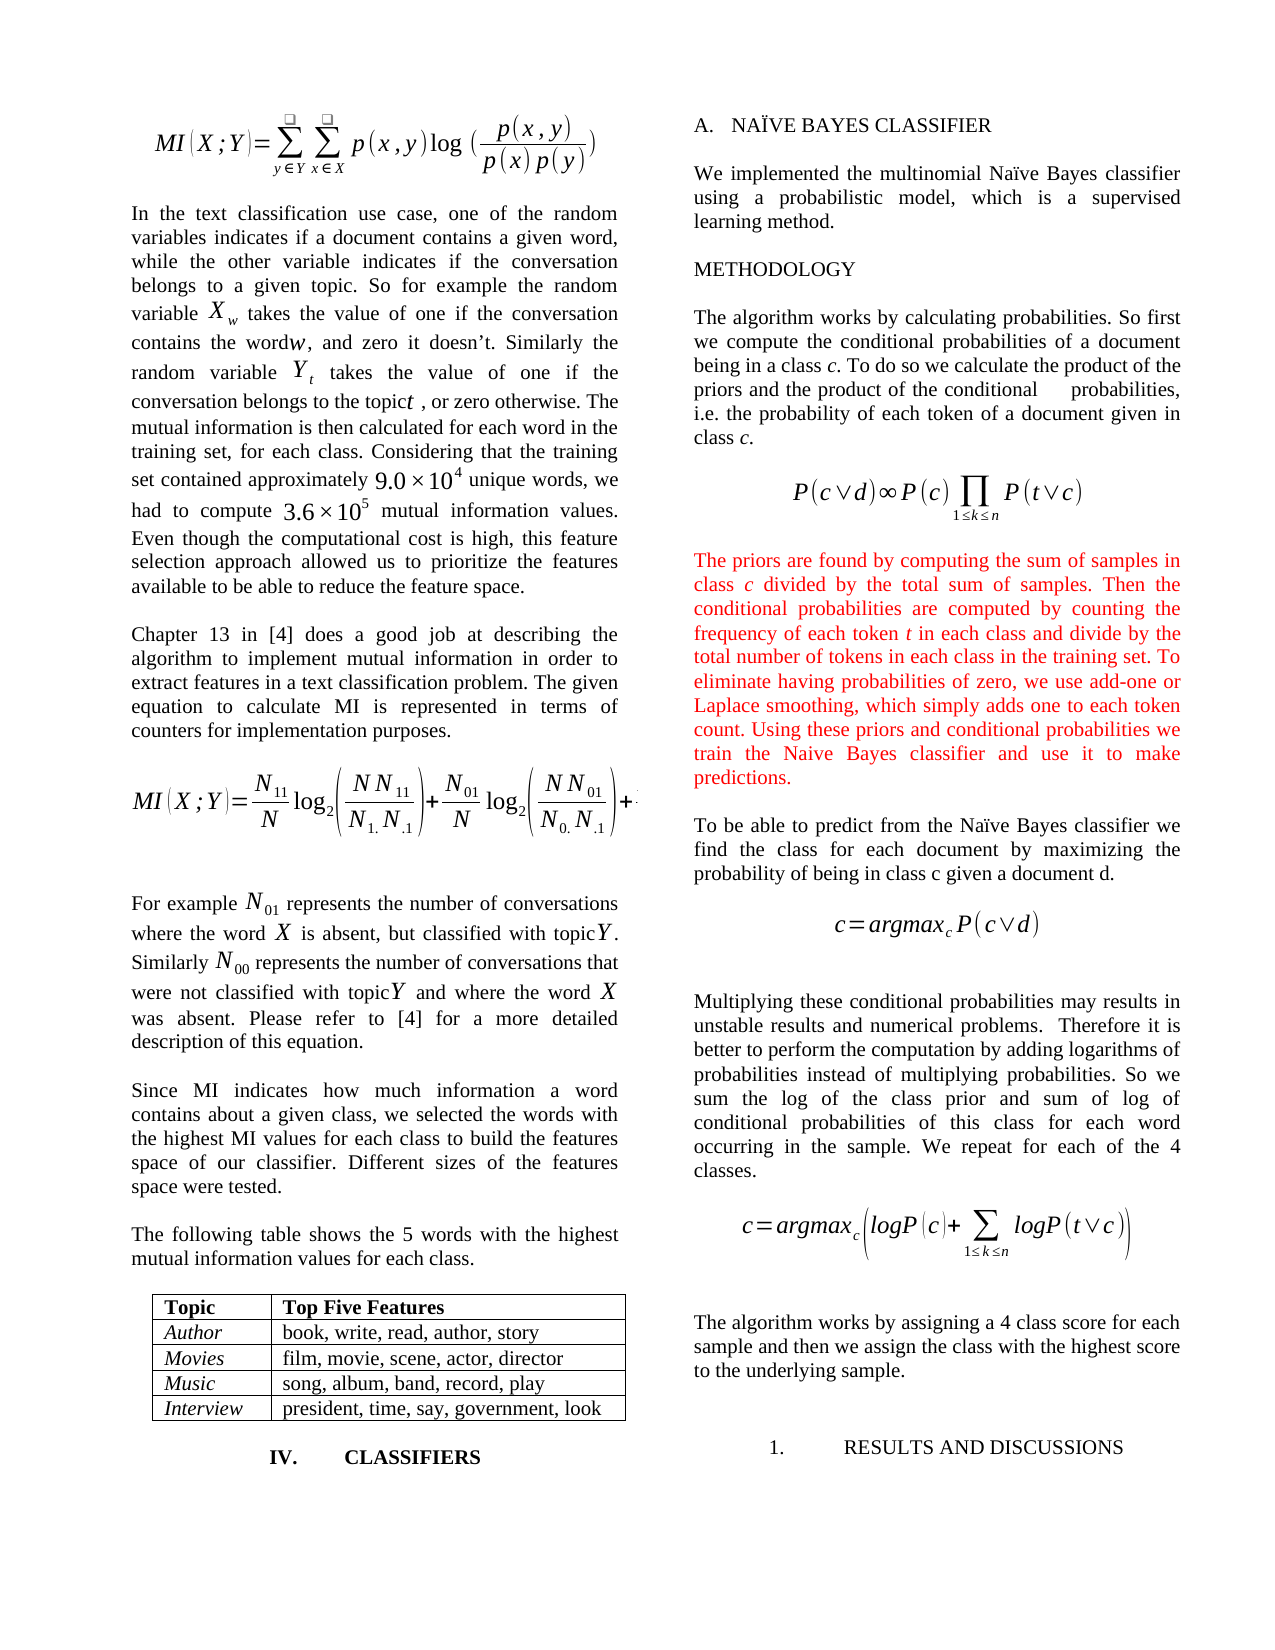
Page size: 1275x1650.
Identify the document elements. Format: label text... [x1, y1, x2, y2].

table_cell president, time, say, government, look [272, 1396, 625, 1420]
text Since MI indicates how much information a word contains about a given class, we selected the words with the highest MI values for each class to build the features space of our classifier. Different sizes of the features space were tested. [131, 1078, 619, 1198]
text The algorithm works by assigning a 4 class score for each sample and then we assign the class with the highest score to the underlying sample. [694, 1310, 1181, 1382]
table_header Top Five Features [272, 1295, 625, 1319]
list CLASSIFIERS [131, 1445, 619, 1469]
text Chapter 13 in [4] does a good job at describing the algorithm to implement mutual information in order to extract features in a text classification problem. The given equation to calculate MI is represented in terms of counters for implementation purposes. [131, 622, 619, 742]
table_cell Music [153, 1371, 271, 1394]
text For example represents the number of conversations where the word is absent, but classified with topic. Similarly represents the number of conversations that were not classified with topic and where the word was absent. Please refer to [4] for a more detailed description of this equation. [131, 887, 619, 1053]
text The algorithm works by calculating probabilities. So first we compute the conditional probabilities of a document being in a class c. To do so we calculate the product of the priors and the product of the conditional probabilities, i.e. the probability of each token of a document given in class c. [694, 305, 1181, 449]
text Multiplying these conditional probabilities may results in unstable results and numerical problems. Therefore it is better to perform the computation by adding logarithms of probabilities instead of multiplying probabilities. So we sum the log of the class prior and sum of log of conditional probabilities of this class for each word occurring in the sample. We repeat for each of the 4 classes. [694, 989, 1181, 1182]
table_cell book, write, read, author, story [272, 1320, 625, 1344]
table_header Topic [153, 1295, 271, 1319]
text To be able to predict from the Naïve Bayes classifier we find the class for each document by maximizing the probability of being in class c given a document d. [694, 813, 1181, 885]
table_cell Interview [153, 1396, 271, 1420]
text METHODOLOGY [656, 257, 1181, 281]
text The priors are found by computing the sum of samples in class c divided by the total sum of samples. Then the conditional probabilities are computed by counting the frequency of each token t in each class and divide by the total number of tokens in each class in the training set. To eliminate having probabilities of zero, we use add-one or Laplace smoothing, which simply adds one to each token count. Using these priors and conditional probabilities we train the Naive Bayes classifier and use it to make predictions. [694, 548, 1181, 789]
text In the text classification use case, one of the random variables indicates if a document contains a given word, while the other variable indicates if the conversation belongs to a given topic. So for example the random variable takes the value of one if the conversation contains the word, and zero it doesn’t. Similarly the random variable takes the value of one if the conversation belongs to the topic , or zero otherwise. The mutual information is then calculated for each word in the training set, for each class. Considering that the training set contained approximately unique words, we had to compute mutual information values. Even though the computational cost is high, this feature selection approach allowed us to prioritize the features available to be able to reduce the feature space. [131, 201, 619, 598]
table_cell film, movie, scene, actor, director [272, 1345, 625, 1369]
table_cell song, album, band, record, play [272, 1371, 625, 1394]
text We implemented the multinomial Naïve Bayes classifier using a probabilistic model, which is a supervised learning method. [694, 161, 1181, 233]
list RESULTS AND DISCUSSIONS [769, 1435, 1181, 1459]
table_cell Author [153, 1320, 271, 1344]
text The following table shows the 5 words with the highest mutual information values for each class. [131, 1222, 619, 1270]
table_cell Movies [153, 1345, 271, 1369]
list NAÏVE BAYES CLASSIFIER [694, 112, 1181, 137]
